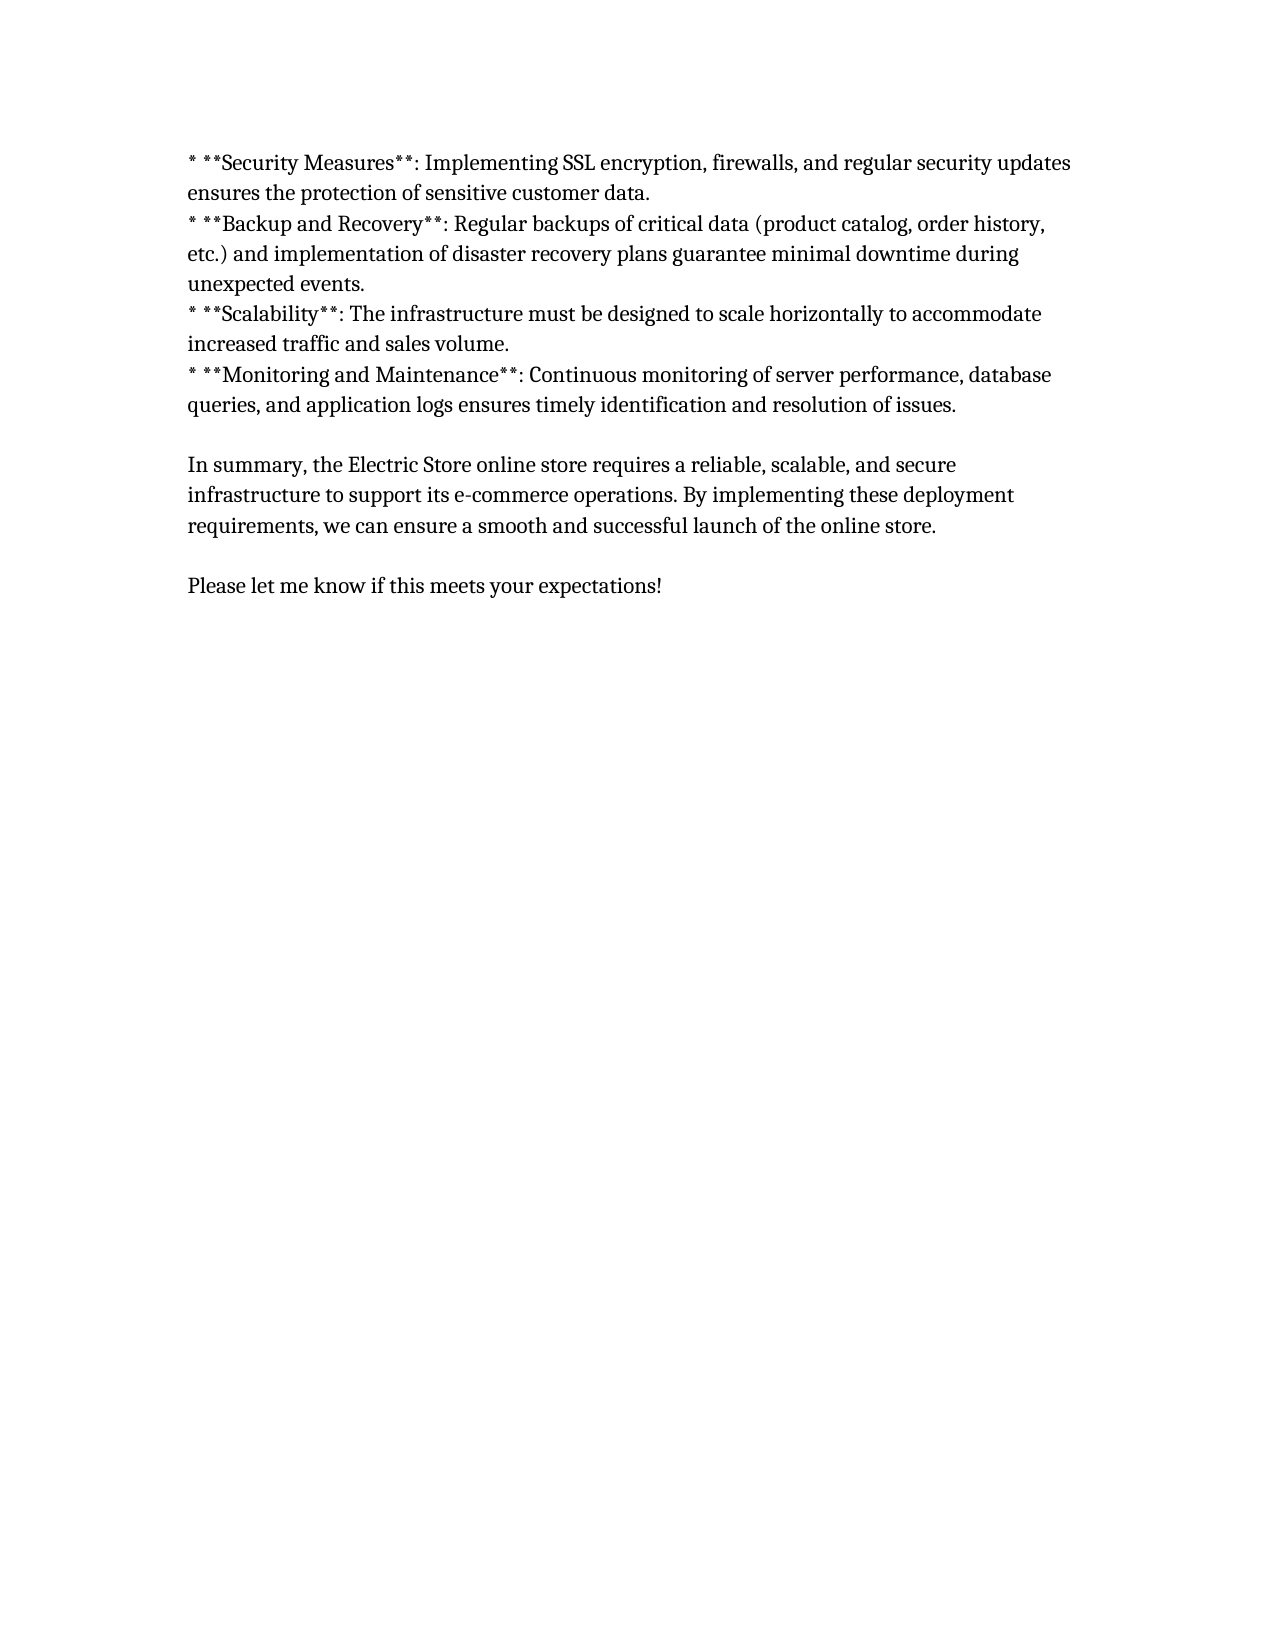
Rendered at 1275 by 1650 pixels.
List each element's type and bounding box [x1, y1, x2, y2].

text [187, 150, 1087, 599]
